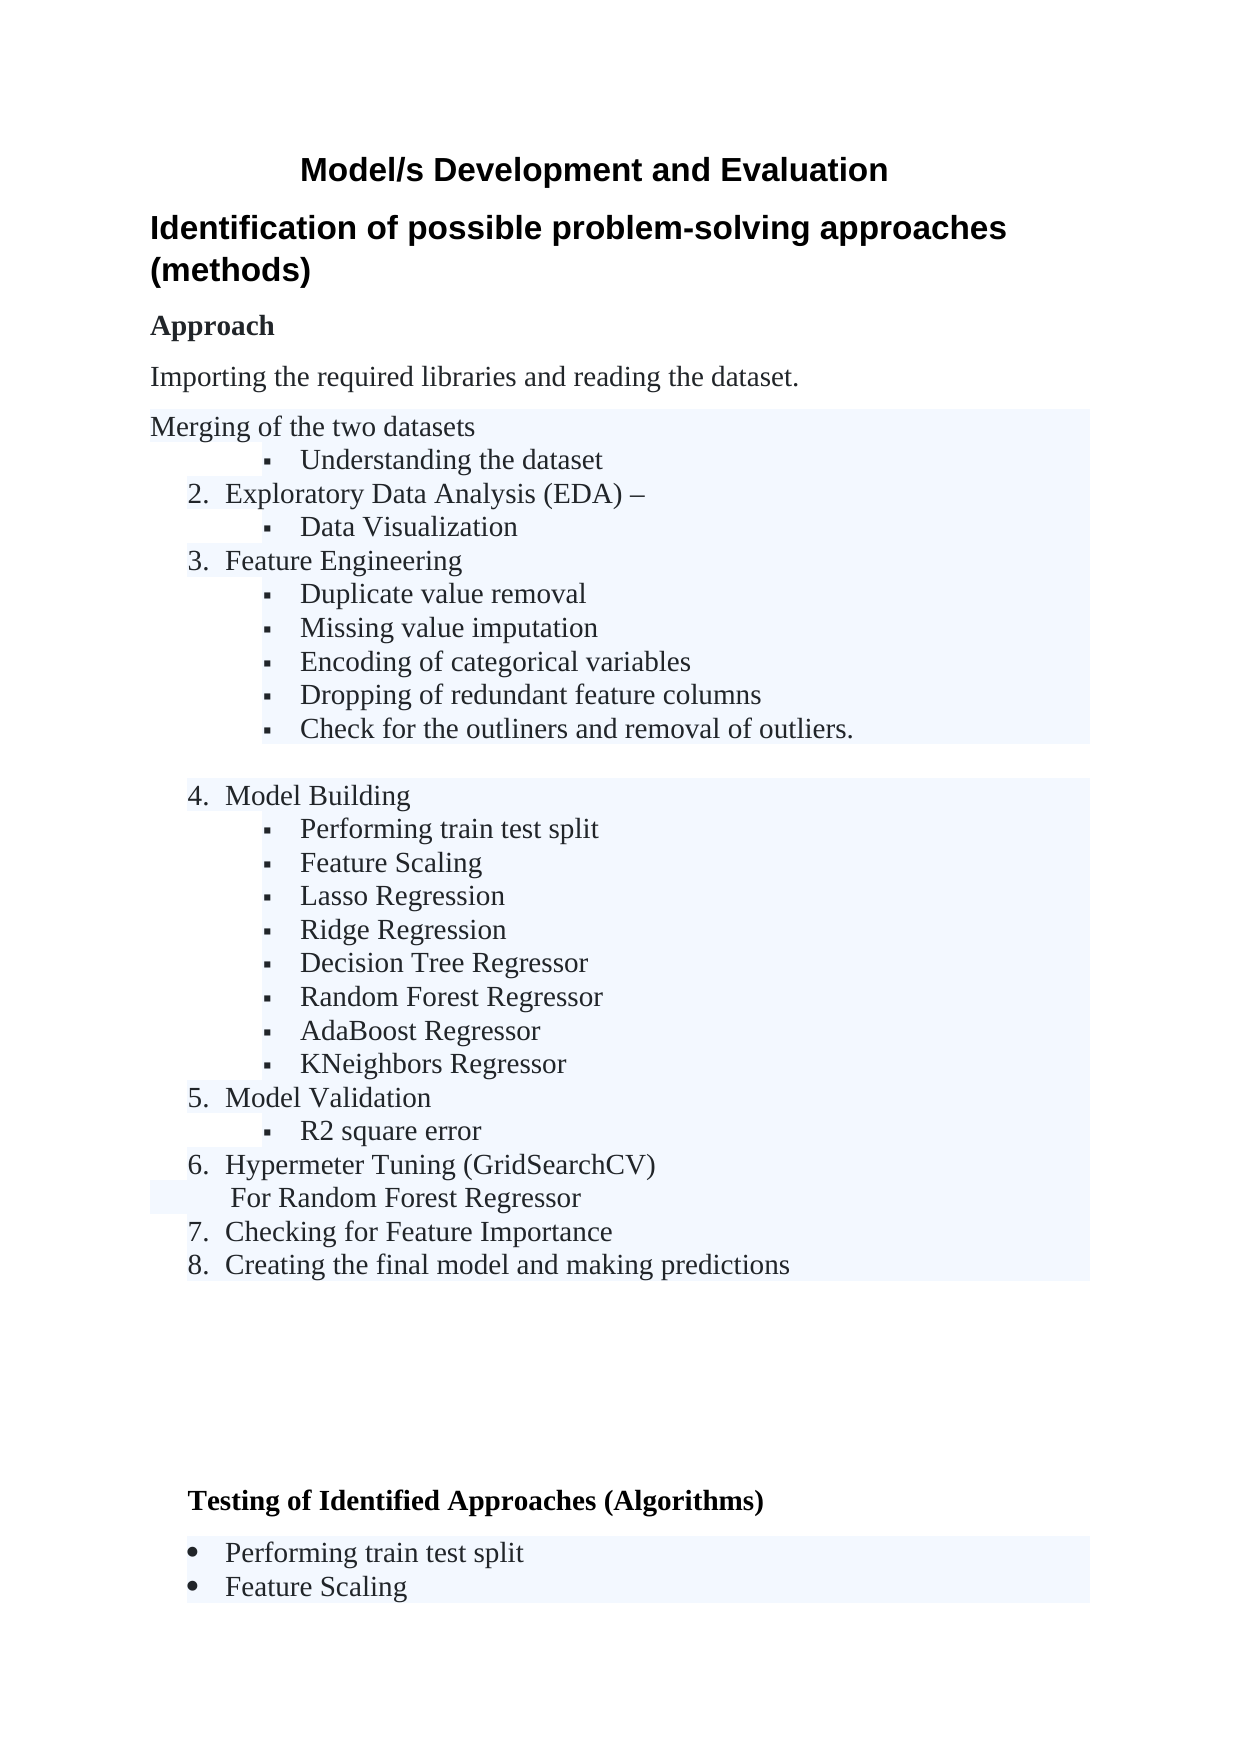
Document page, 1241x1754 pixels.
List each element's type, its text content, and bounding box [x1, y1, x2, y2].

list KNeighbors Regressor [262, 1046, 1090, 1080]
list Check for the outliners and removal of outliers. [262, 711, 1090, 744]
list Understanding the dataset [262, 442, 1090, 476]
list Model Validation [187, 1080, 1090, 1113]
list Creating the final model and making predictions [187, 1247, 1090, 1281]
text Identification of possible problem-solving approaches (methods) [150, 208, 1090, 289]
list Ridge Regression [262, 912, 1090, 946]
list Duplicate value removal [262, 577, 1090, 610]
list Feature Engineering [187, 543, 1090, 577]
list Data Visualization [262, 509, 1090, 543]
text Importing the required libraries and reading the dataset. [150, 359, 1090, 392]
list Exploratory Data Analysis (EDA) – [187, 476, 1090, 509]
list Feature Scaling [262, 845, 1090, 878]
list Feature Scaling [187, 1569, 1090, 1603]
list R2 square error [262, 1113, 1090, 1147]
list Lasso Regression [262, 878, 1090, 912]
list Encoding of categorical variables [262, 644, 1090, 677]
text Testing of Identified Approaches (Algorithms) [187, 1483, 1090, 1516]
list Model Building [187, 778, 1090, 811]
text Merging of the two datasets [150, 409, 1090, 442]
list Performing train test split [262, 811, 1090, 845]
list Random Forest Regressor [262, 979, 1090, 1013]
list Checking for Feature Importance [187, 1214, 1090, 1247]
text For Random Forest Regressor [150, 1180, 1090, 1214]
list Hypermeter Tuning (GridSearchCV) [187, 1147, 1090, 1180]
text Approach [150, 308, 1090, 342]
text Model/s Development and Evaluation [225, 150, 1090, 188]
list AdaBoost Regressor [262, 1013, 1090, 1046]
list Missing value imputation [262, 610, 1090, 644]
list Dropping of redundant feature columns [262, 677, 1090, 711]
list Decision Tree Regressor [262, 946, 1090, 979]
list Performing train test split [187, 1536, 1090, 1569]
